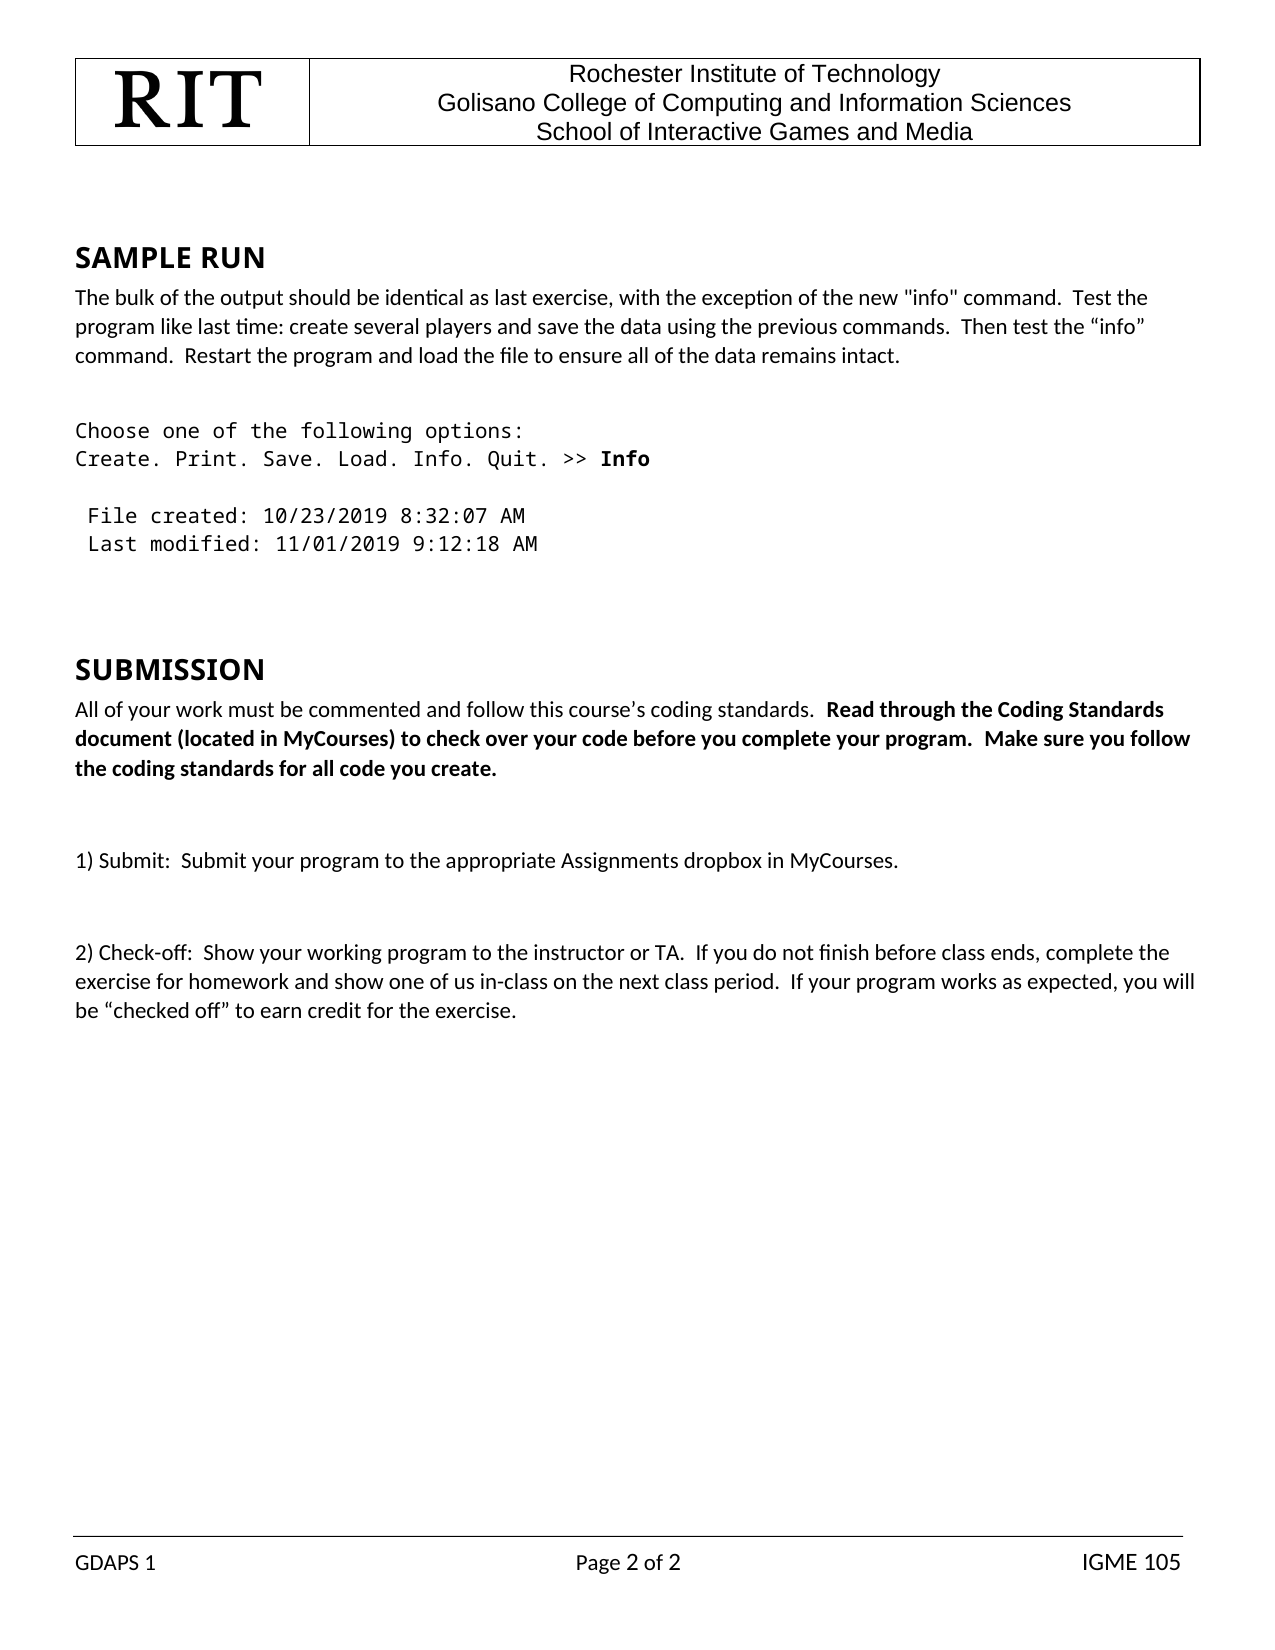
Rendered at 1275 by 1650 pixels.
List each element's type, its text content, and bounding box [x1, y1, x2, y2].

text 1) Submit: Submit your program to the appropriate Assignments dropbox in MyCourses. [75, 846, 1200, 874]
text The bulk of the output should be identical as last exercise, with the exception of the new "info" command. Test the program like last time: create several players and save the data using the previous commands. Then test the “info” command. Restart the program and load the file to ensure all of the data remains intact. [75, 283, 1200, 370]
subtitle Submission [75, 649, 1200, 689]
text File created: 10/23/2019 8:32:07 AM [75, 501, 1200, 529]
picture [115, 70, 262, 128]
subtitle Sample Run [75, 237, 1200, 277]
text 2) Check-off: Show your working program to the instructor or TA. If you do not finish before class ends, complete the exercise for homework and show one of us in-class on the next class period. If your program works as expected, you will be “checked off” to earn credit for the exercise. [75, 938, 1200, 1024]
text Choose one of the following options: [75, 416, 1200, 444]
text All of your work must be commented and follow this course’s coding standards. Read through the Coding Standards document (located in MyCourses) to check over your code before you complete your program. Make sure you follow the coding standards for all code you create. [75, 695, 1200, 782]
text Create. Print. Save. Load. Info. Quit. >> Info [75, 444, 1200, 473]
text Last modified: 11/01/2019 9:12:18 AM [75, 529, 1200, 558]
